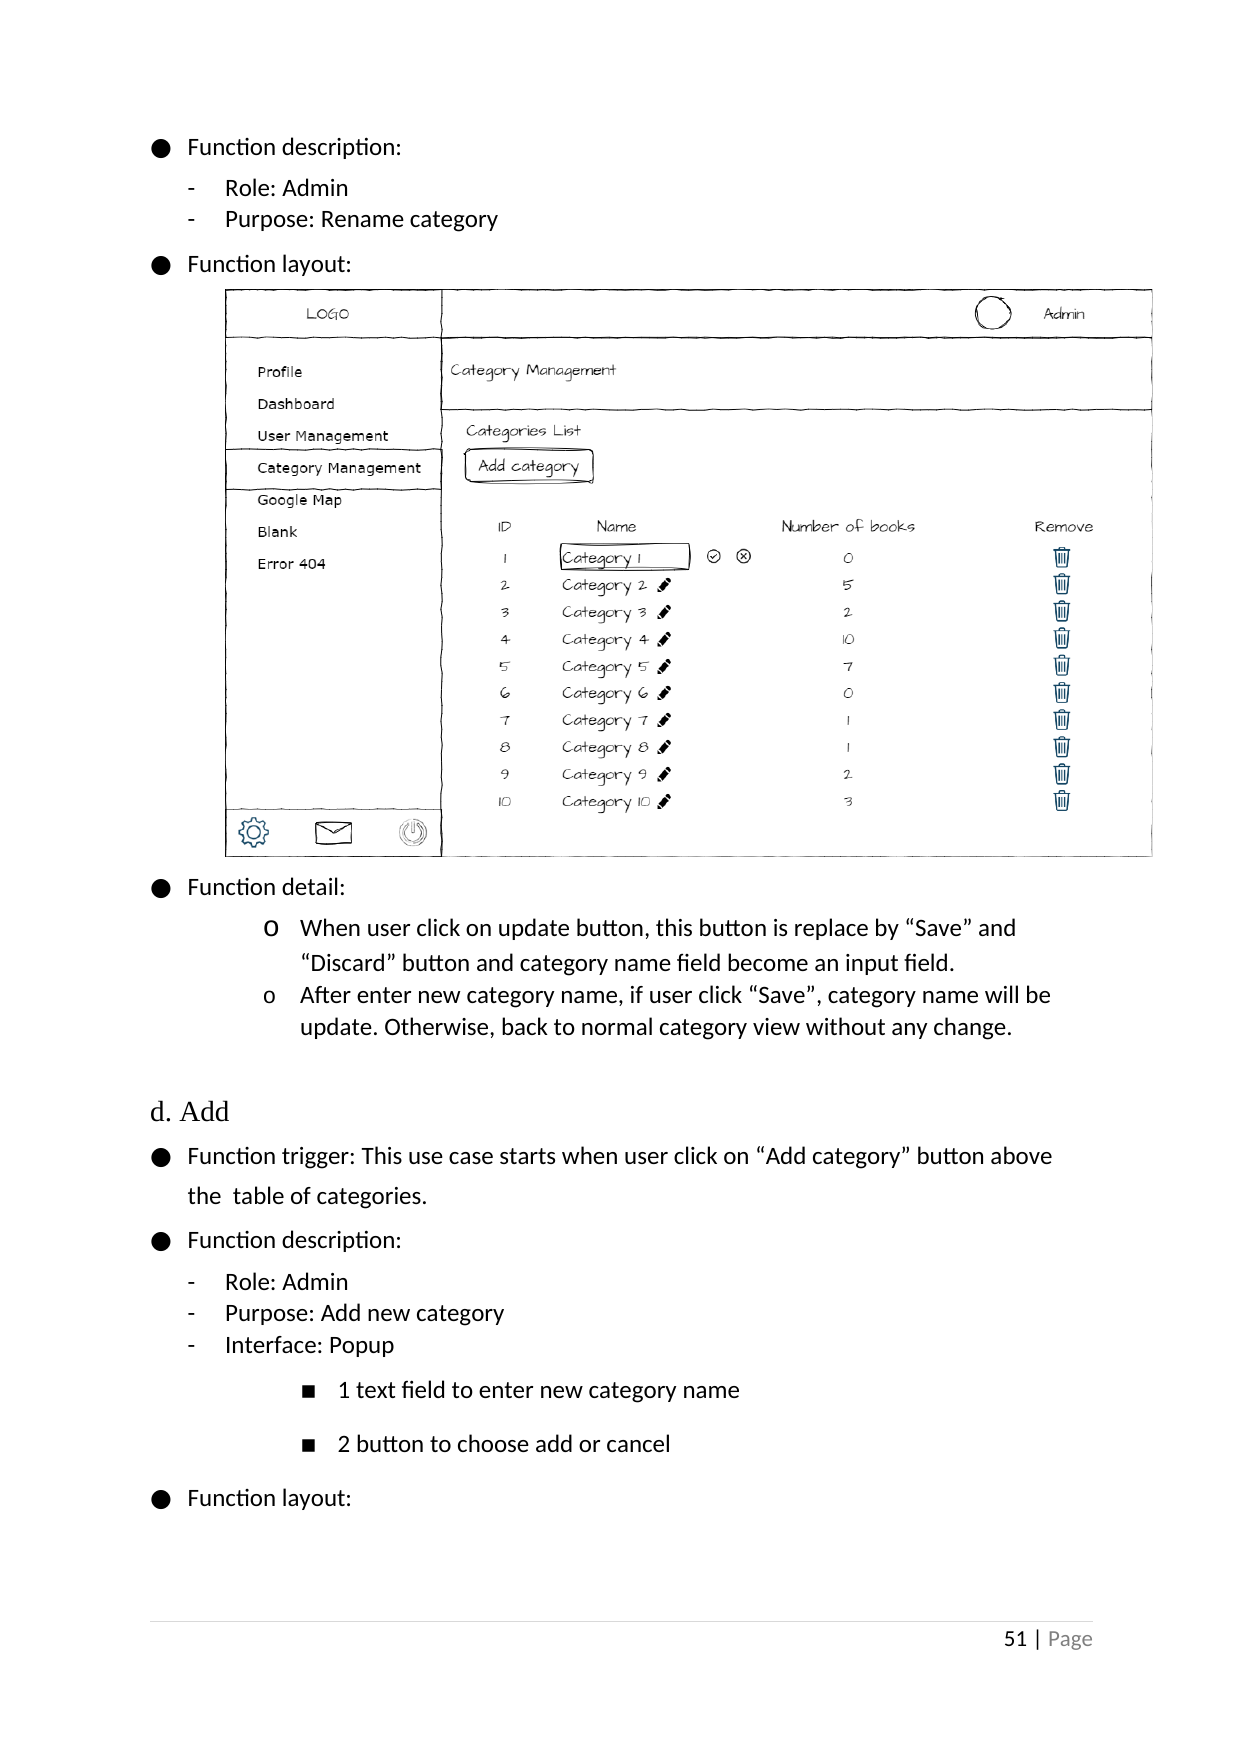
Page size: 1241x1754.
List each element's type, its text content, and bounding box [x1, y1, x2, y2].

list When user click on update button, this button is replace by “Save” and “Discard” button and category name field become an input field. [262, 912, 1093, 977]
list Purpose: Rename category [187, 204, 1093, 234]
list After enter new category name, if user click “Save”, category name will be update. Otherwise, back to normal category view without any change. [262, 979, 1093, 1042]
list Interface: Popup [187, 1329, 1093, 1360]
list Function trigger: This use case starts when user click on “Add category” button above the table of categories. [150, 1127, 1093, 1210]
list Function description: [150, 1212, 1093, 1263]
list 2 button to choose add or cancel [300, 1415, 1093, 1467]
list Purpose: Add new category [187, 1298, 1093, 1328]
list Function description: [150, 118, 1093, 169]
list Function detail: [150, 859, 1093, 910]
list Function layout: [150, 236, 1093, 287]
list 1 text field to enter new category name [300, 1362, 1093, 1413]
picture [225, 289, 1153, 857]
list Function layout: [150, 1469, 1093, 1520]
text d. Add [150, 1094, 1093, 1127]
list Role: Admin [187, 172, 1093, 202]
list Role: Admin [187, 1266, 1093, 1296]
